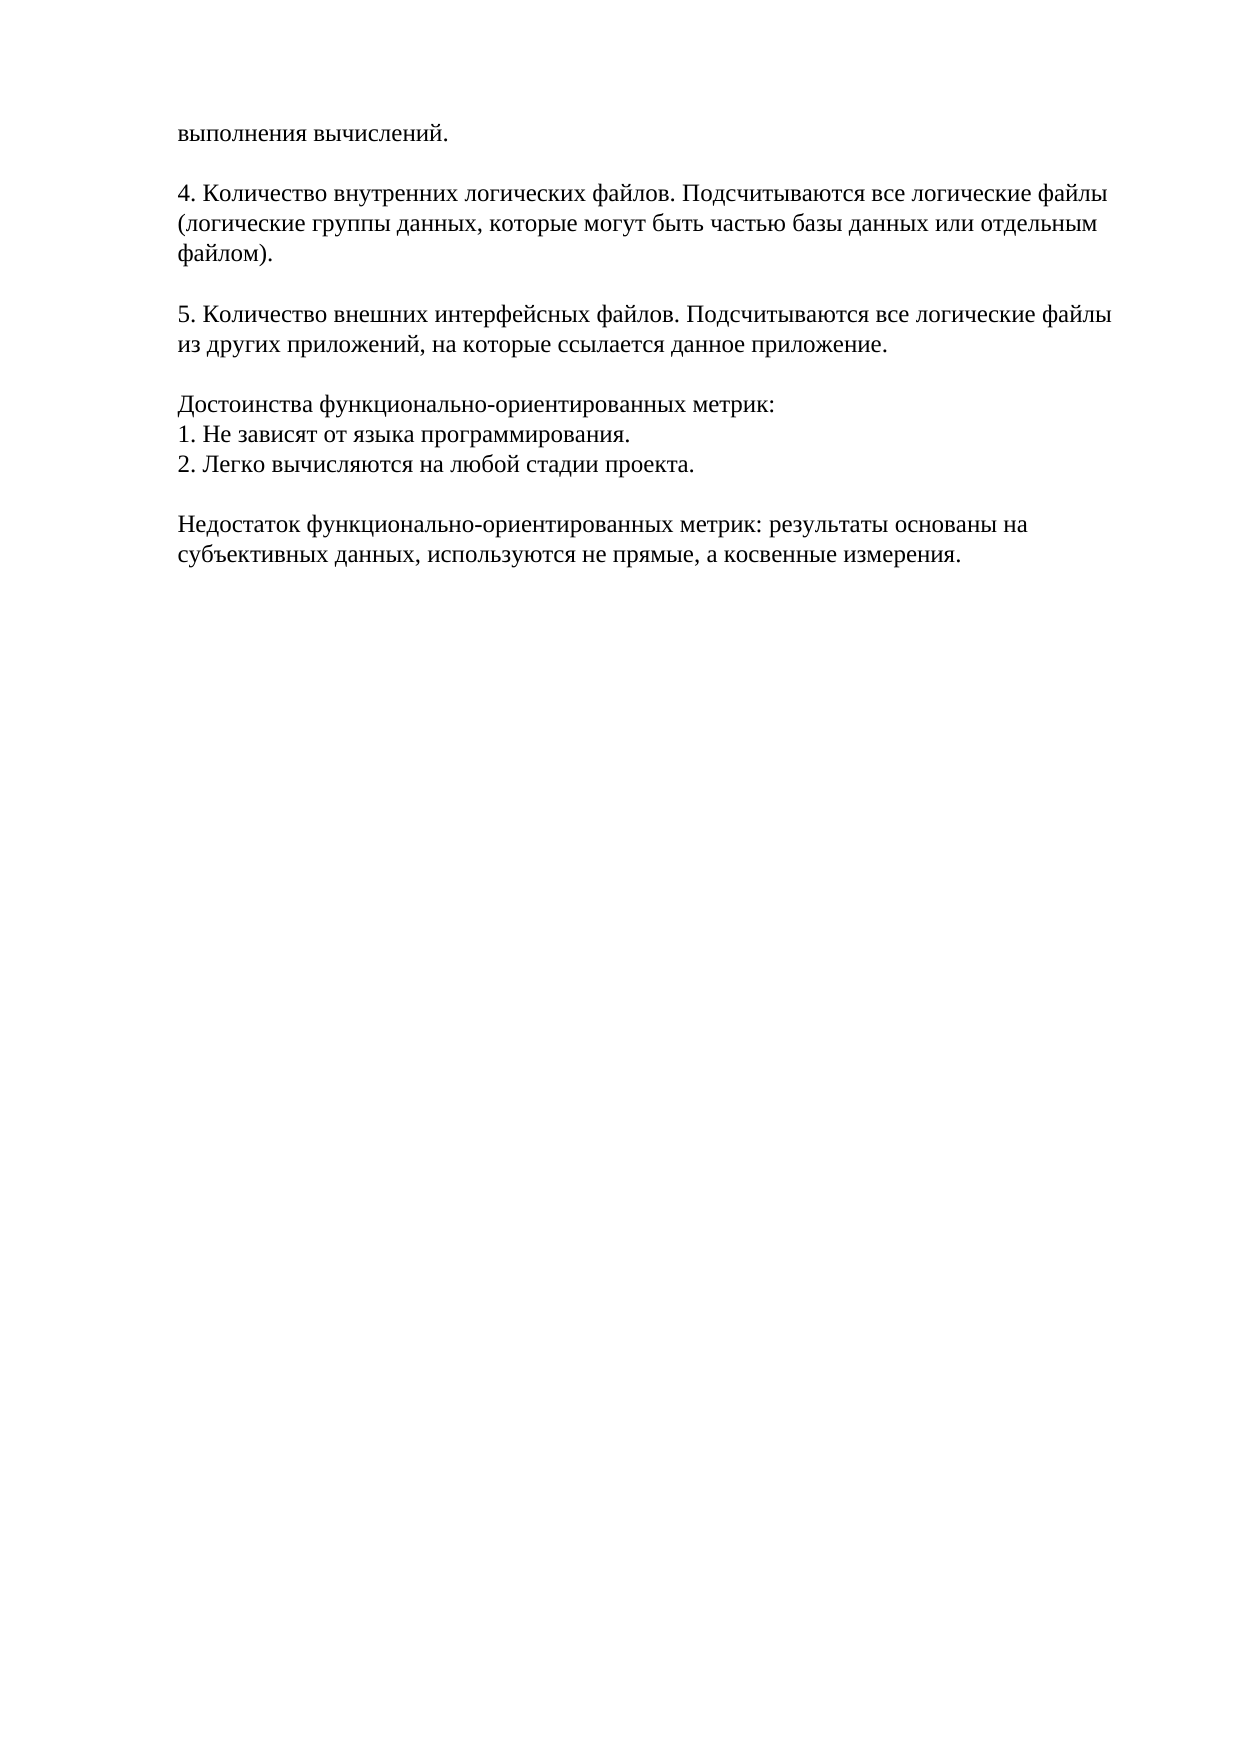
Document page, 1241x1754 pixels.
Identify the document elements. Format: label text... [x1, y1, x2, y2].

text 2. Легко вычисляются на любой стадии проекта. [177, 449, 1136, 478]
text 1. Не зависят от языка программирования. [177, 419, 1136, 448]
text 5. Количество внешних интерфейсных файлов. Подсчитываются все логические файлы из других приложений, на которые ссылается данное приложение. [177, 299, 1136, 358]
text 4. Количество внутренних логических файлов. Подсчитываются все логические файлы (логические группы данных, которые могут быть частью базы данных или отдельным файлом). [177, 178, 1136, 267]
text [177, 118, 1136, 147]
text Достоинства функционально-ориентированных метрик: [177, 389, 1136, 418]
text Недостаток функционально-ориентированных метрик: результаты основаны на субъективных данных, используются не прямые, а косвенные измерения. [177, 509, 1136, 568]
